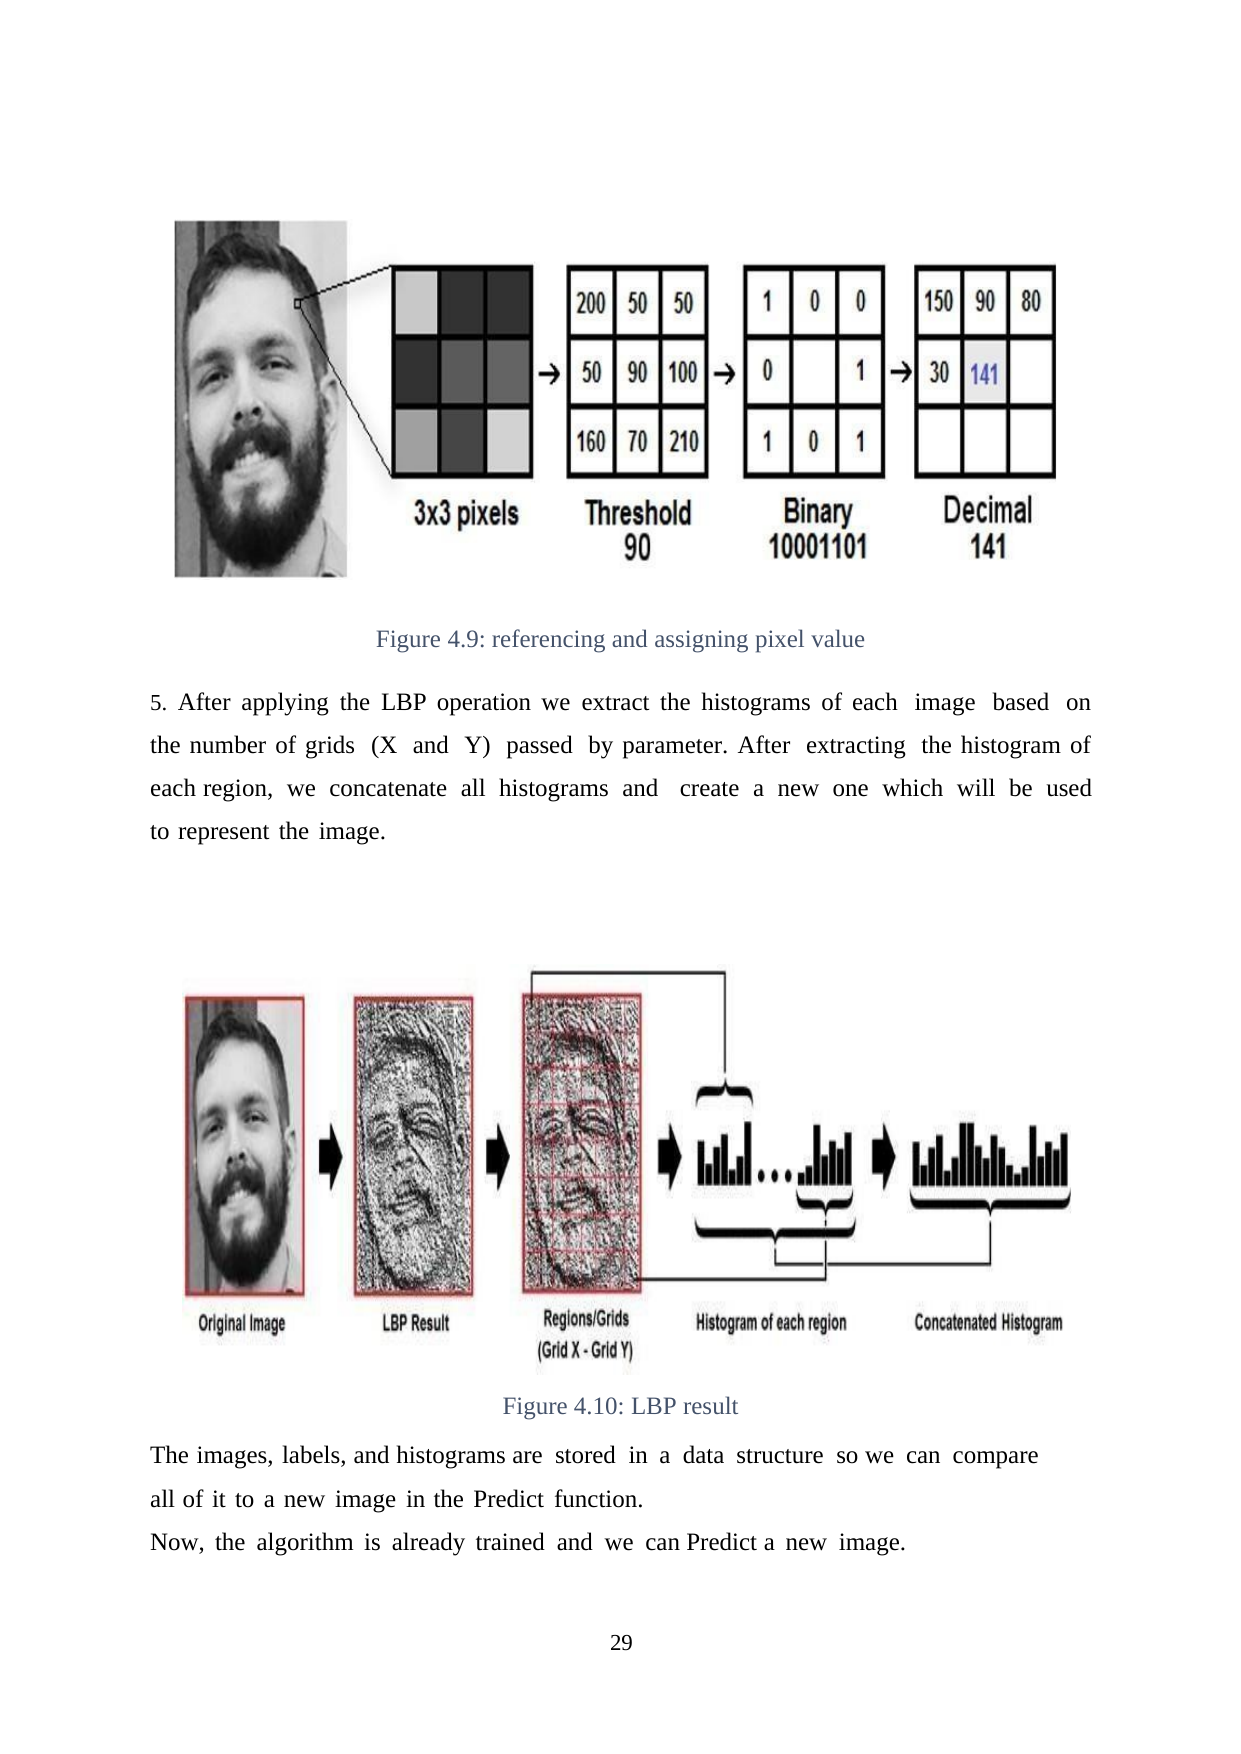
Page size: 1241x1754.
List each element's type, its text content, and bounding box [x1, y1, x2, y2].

picture [174, 219, 1057, 580]
text Figure 4.9: referencing and assigning pixel value [376, 624, 1190, 653]
list After applying the LBP operation we extract the histograms of each image based on the number of grids (X and Y) passed by parameter. After extracting the histogram of each region, we concatenate all histograms and create a new one which will be used to represent the image. [150, 687, 1092, 845]
text Now, the algorithm is already trained and we can Predict a new image. [150, 1527, 1190, 1556]
text The images, labels, and histograms are stored in a data structure so we can compare all of it to a new image in the Predict function. [150, 1441, 1061, 1512]
text Figure 4.10: LBP result [502, 977, 1190, 1420]
picture [182, 964, 1072, 1375]
